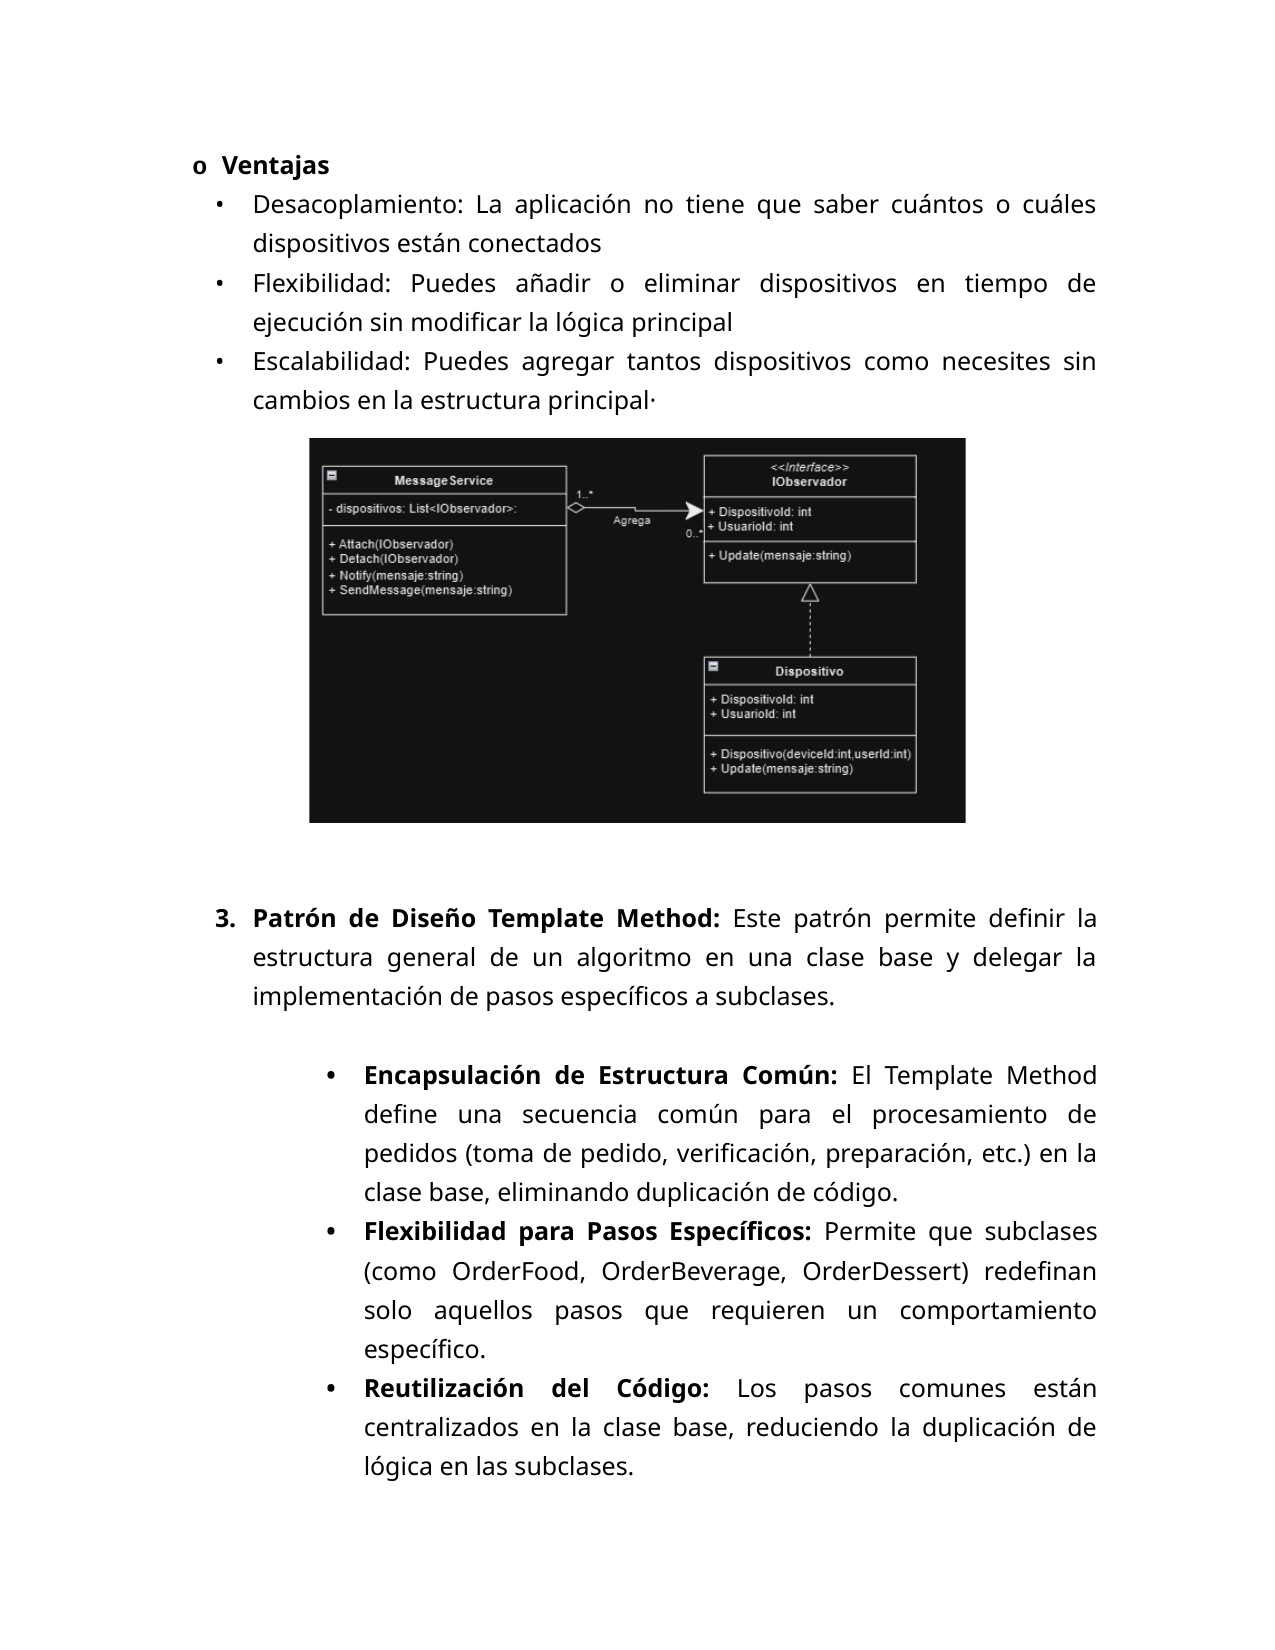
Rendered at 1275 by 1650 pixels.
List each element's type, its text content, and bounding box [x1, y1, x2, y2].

picture [309, 438, 966, 823]
list Desacoplamiento: La aplicación no tiene que saber cuántos o cuáles dispositivos están conectados [215, 187, 1098, 260]
list Escalabilidad: Puedes agregar tantos dispositivos como necesites sin cambios en la estructura principal· [215, 344, 1098, 417]
list Ventajas [192, 148, 1098, 182]
list Reutilización del Código: Los pasos comunes están centralizados en la clase base, reduciendo la duplicación de lógica en las subclases. [326, 1371, 1098, 1483]
list Flexibilidad para Pasos Específicos: Permite que subclases (como OrderFood, OrderBeverage, OrderDessert) redefinan solo aquellos pasos que requieren un comportamiento específico. [326, 1214, 1098, 1366]
list Flexibilidad: Puedes añadir o eliminar dispositivos en tiempo de ejecución sin modificar la lógica principal [215, 265, 1098, 338]
list Patrón de Diseño Template Method: Este patrón permite definir la estructura general de un algoritmo en una clase base y delegar la implementación de pasos específicos a subclases. [215, 901, 1098, 1013]
list Encapsulación de Estructura Común: El Template Method define una secuencia común para el procesamiento de pedidos (toma de pedido, verificación, preparación, etc.) en la clase base, eliminando duplicación de código. [326, 1057, 1098, 1209]
